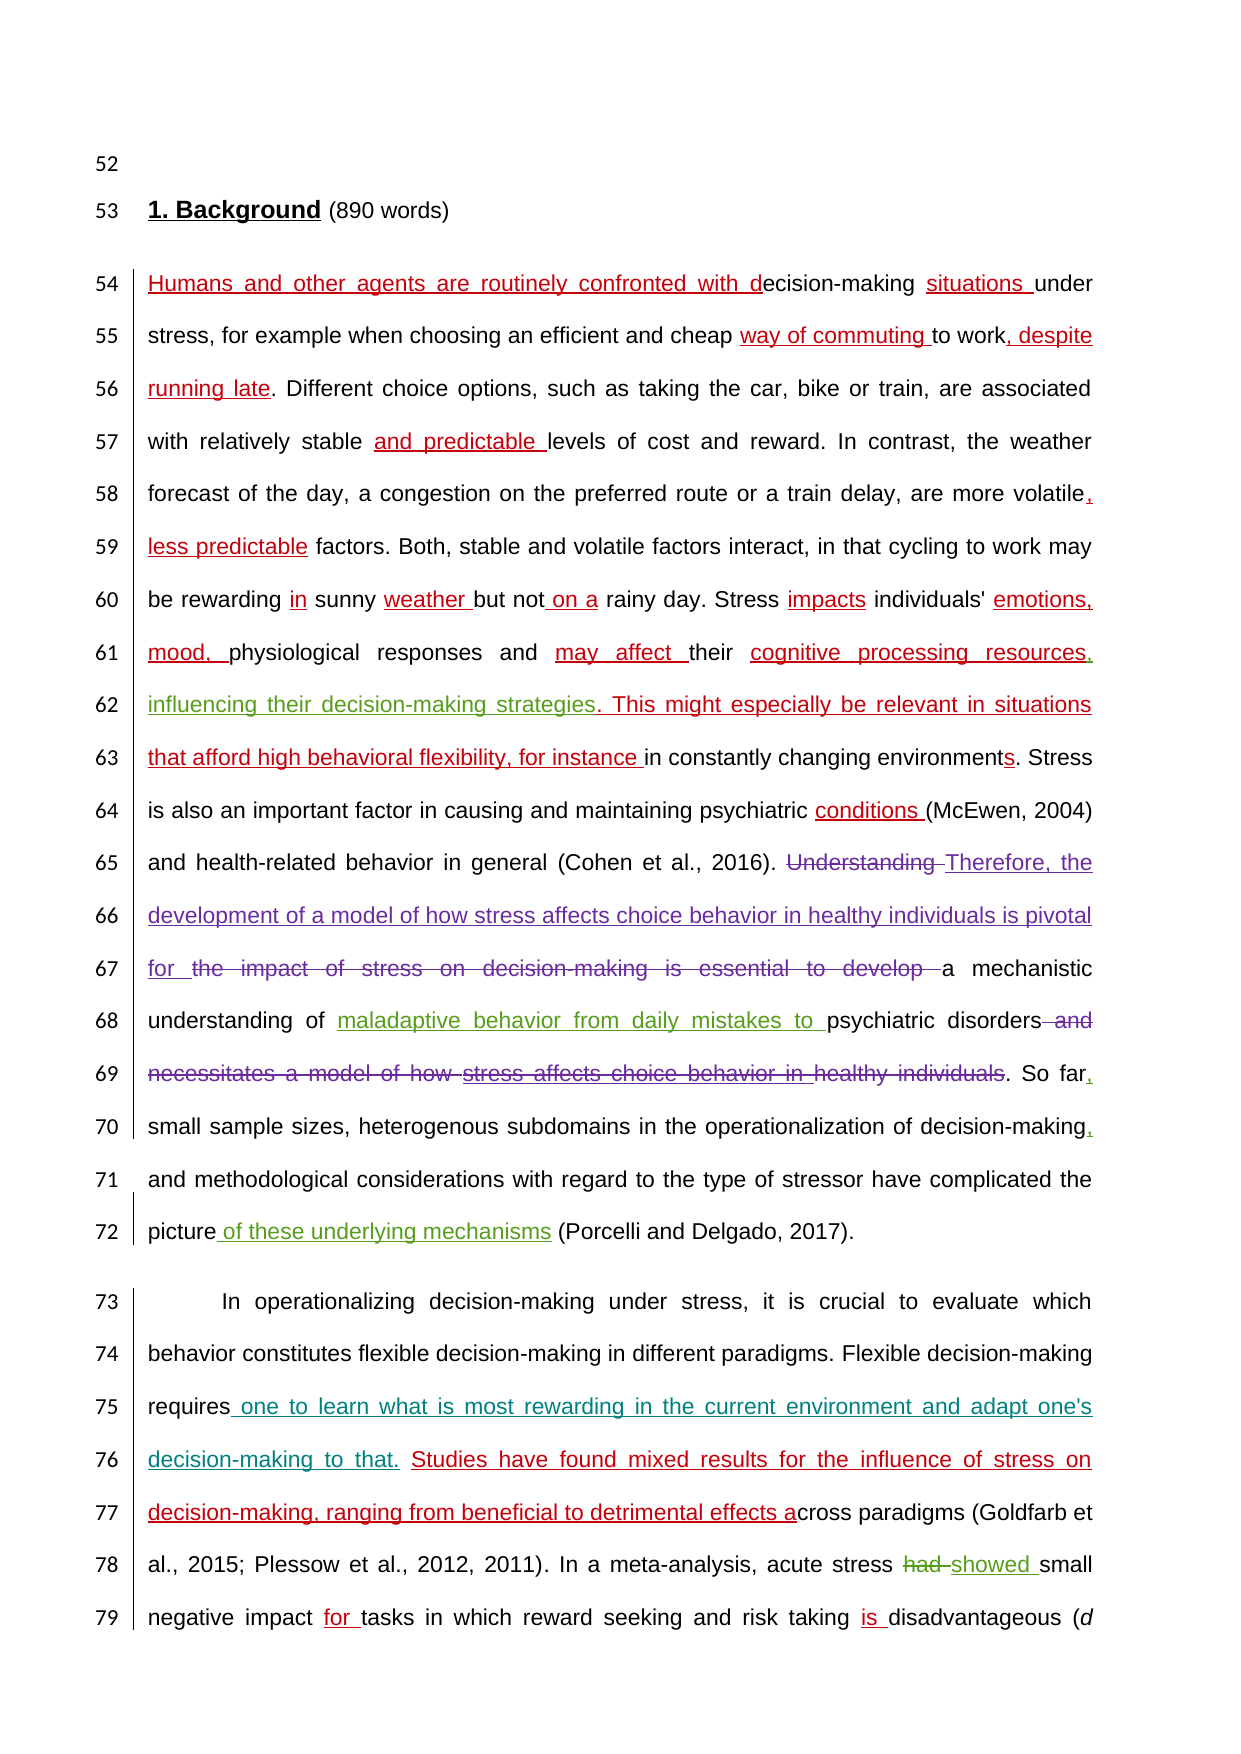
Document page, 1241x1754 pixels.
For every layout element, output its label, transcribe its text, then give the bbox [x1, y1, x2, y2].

text ecision-making under stress, for example when choosing an efficient and cheap to work. Different choice options, such as taking the car, bike or train, are associated with relatively stable levels of cost and reward. In contrast, the weather forecast of the day, a congestion on the preferred route or a train delay, are more volatile factors. Both, stable and volatile factors interact, in that cycling to work may be rewarding sunny but not rainy day. Stress individuals' physiological responses and their in constantly changing environment. Stress is also an important factor in causing and maintaining psychiatric (McEwen, 2004) and health-related behavior in general (Cohen et al., 2016). a mechanistic understanding of psychiatric disorders. So far small sample sizes, heterogenous subdomains in the operationalization of decision-making and methodological considerations with regard to the type of stressor have complicated the picture (Porcelli and Delgado, 2017). [148, 269, 1093, 1244]
text 1. Background (890 words) [148, 195, 1093, 224]
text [148, 1288, 1093, 1630]
